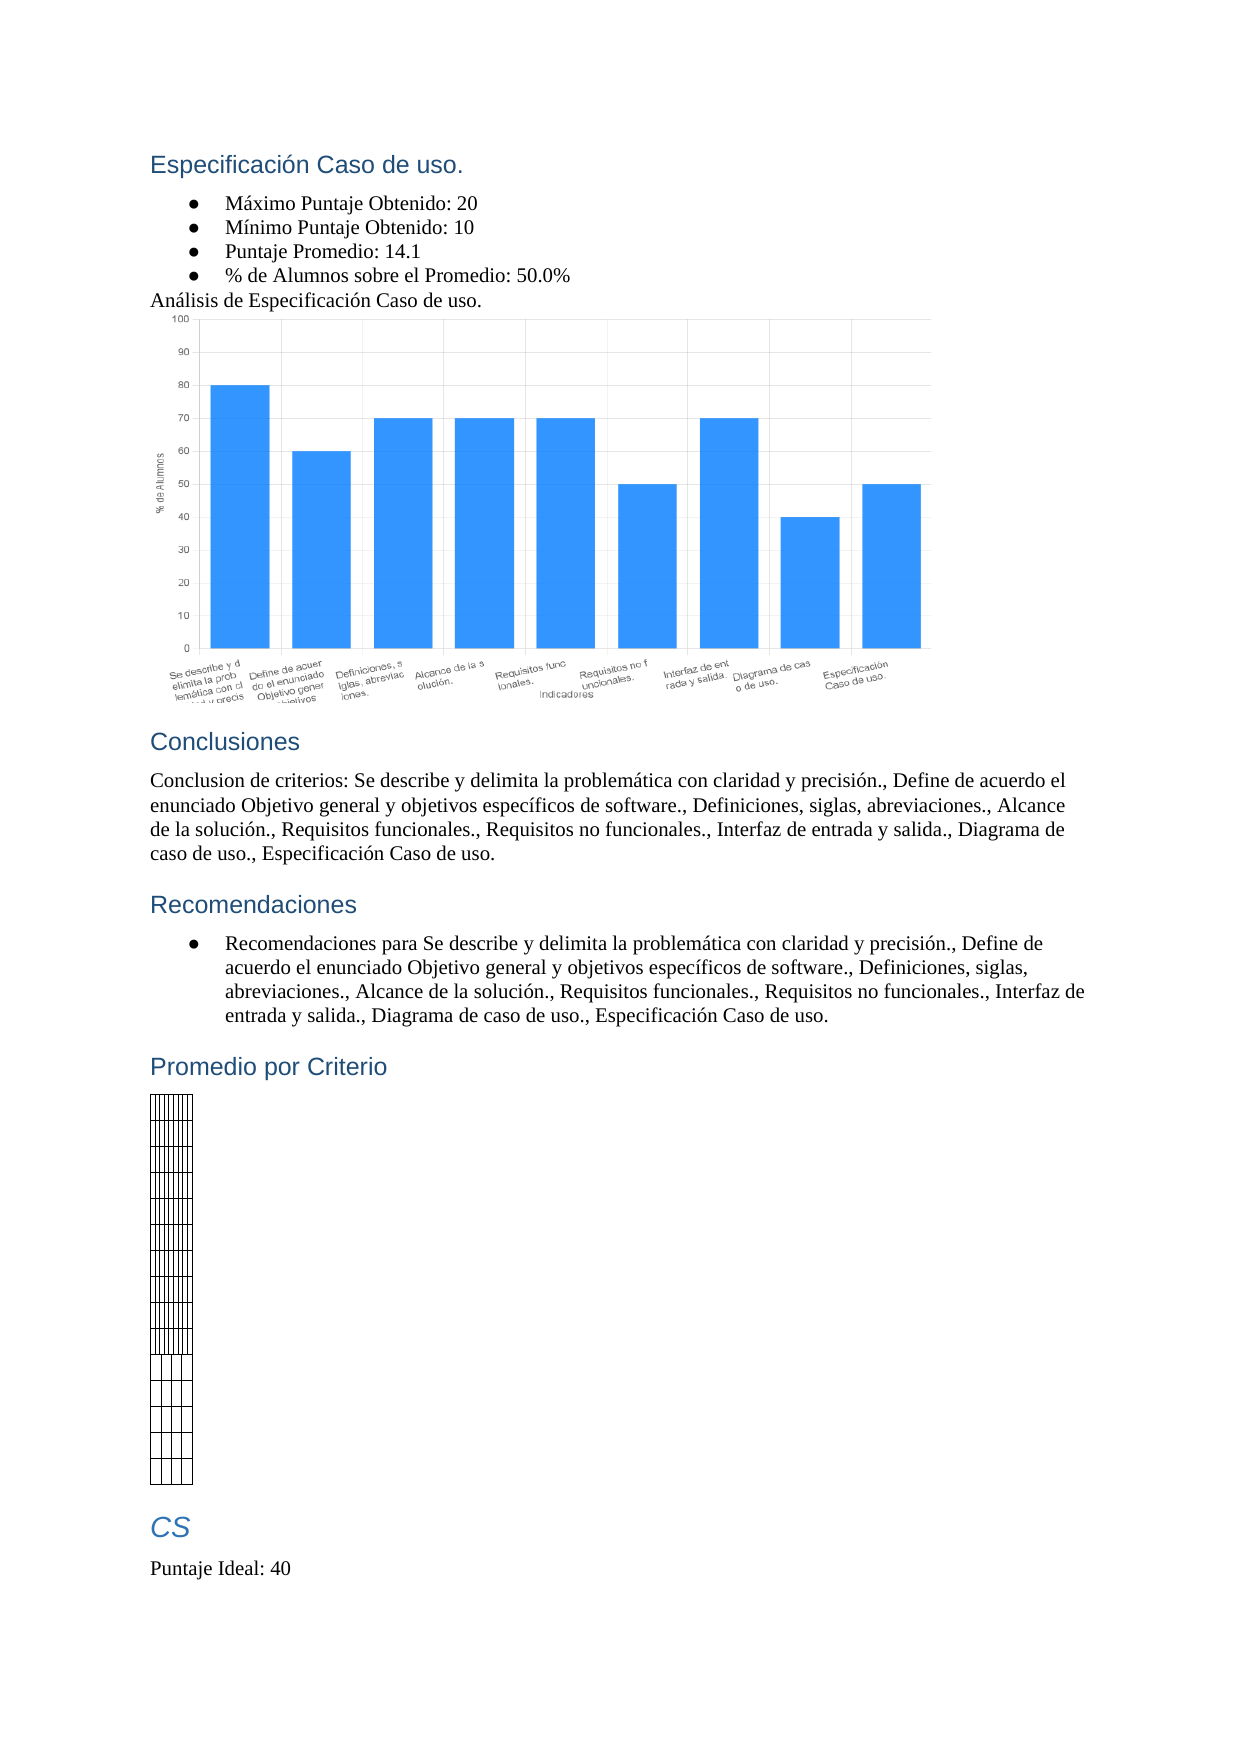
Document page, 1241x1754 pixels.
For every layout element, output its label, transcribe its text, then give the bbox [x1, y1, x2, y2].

list Puntaje Promedio: 14.1 [187, 239, 1090, 263]
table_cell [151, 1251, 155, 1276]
list % de Alumnos sobre el Promedio: 50.0% [187, 263, 1090, 287]
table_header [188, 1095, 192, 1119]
list Mínimo Puntaje Obtenido: 10 [187, 215, 1090, 239]
subtitle Promedio por Criterio [150, 1052, 1090, 1081]
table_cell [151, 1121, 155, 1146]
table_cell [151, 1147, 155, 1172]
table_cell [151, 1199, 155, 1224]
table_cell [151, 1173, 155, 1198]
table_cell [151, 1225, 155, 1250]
text Puntaje Ideal: 40 [150, 1556, 1090, 1580]
text Conclusion de criterios: Se describe y delimita la problemática con claridad y precisión., Define de acuerdo el enunciado Objetivo general y objetivos específicos de software., Definiciones, siglas, abreviaciones., Alcance de la solución., Requisitos funcionales., Requisitos no funcionales., Interfaz de entrada y salida., Diagrama de caso de uso., Especificación Caso de uso. [150, 768, 1090, 865]
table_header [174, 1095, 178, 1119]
subtitle Especificación Caso de uso. [150, 150, 1090, 179]
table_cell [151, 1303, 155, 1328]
list Máximo Puntaje Obtenido: 20 [187, 191, 1090, 215]
list Recomendaciones para Se describe y delimita la problemática con claridad y precisión., Define de acuerdo el enunciado Objetivo general y objetivos específicos de software., Definiciones, siglas, abreviaciones., Alcance de la solución., Requisitos funcionales., Requisitos no funcionales., Interfaz de entrada y salida., Diagrama de caso de uso., Especificación Caso de uso. [187, 931, 1090, 1027]
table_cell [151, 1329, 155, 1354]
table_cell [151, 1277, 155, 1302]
picture [150, 311, 932, 703]
subtitle Recomendaciones [150, 890, 1090, 918]
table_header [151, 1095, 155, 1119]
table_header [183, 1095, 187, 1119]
subtitle CS [150, 1510, 1090, 1544]
subtitle Conclusiones [150, 727, 1090, 756]
text Análisis de Especificación Caso de uso. [150, 287, 1090, 312]
